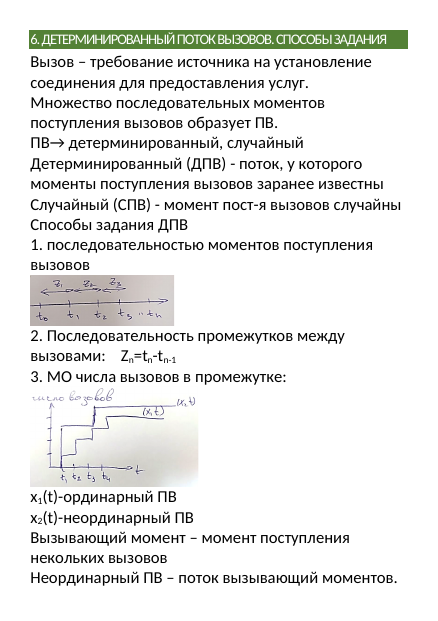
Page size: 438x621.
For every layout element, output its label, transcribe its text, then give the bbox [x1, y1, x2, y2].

picture [30, 275, 175, 326]
text х2(t)-неординарный ПВ [30, 507, 407, 527]
text Вызов – требование источника на установление соединения для предоставления услуг. Множество последовательных моментов поступления вызовов образует ПВ. ПВ→ детерминированный, случайный [30, 52, 407, 153]
text Неординарный ПВ – поток вызывающий моментов. [30, 568, 407, 588]
text x1(t)-ординарный ПВ [30, 487, 407, 507]
text Детерминированный (ДПВ) - поток, у которого моменты поступления вызовов заранее известны [30, 153, 407, 194]
text Случайный (СПВ) - момент пост-я вызовов случайны [30, 194, 407, 214]
subtitle 6. Детерминированный поток вызовов. Способы задания [31, 31, 407, 48]
picture [30, 386, 199, 487]
text 2. Последовательность промежутков между вызовами: Zn=tn-tn-1 [30, 325, 407, 366]
text 1. последовательностью моментов поступления вызовов [30, 234, 407, 275]
text Вызывающий момент – момент поступления некольких вызовов [30, 527, 407, 568]
text Способы задания ДПВ [30, 214, 407, 234]
